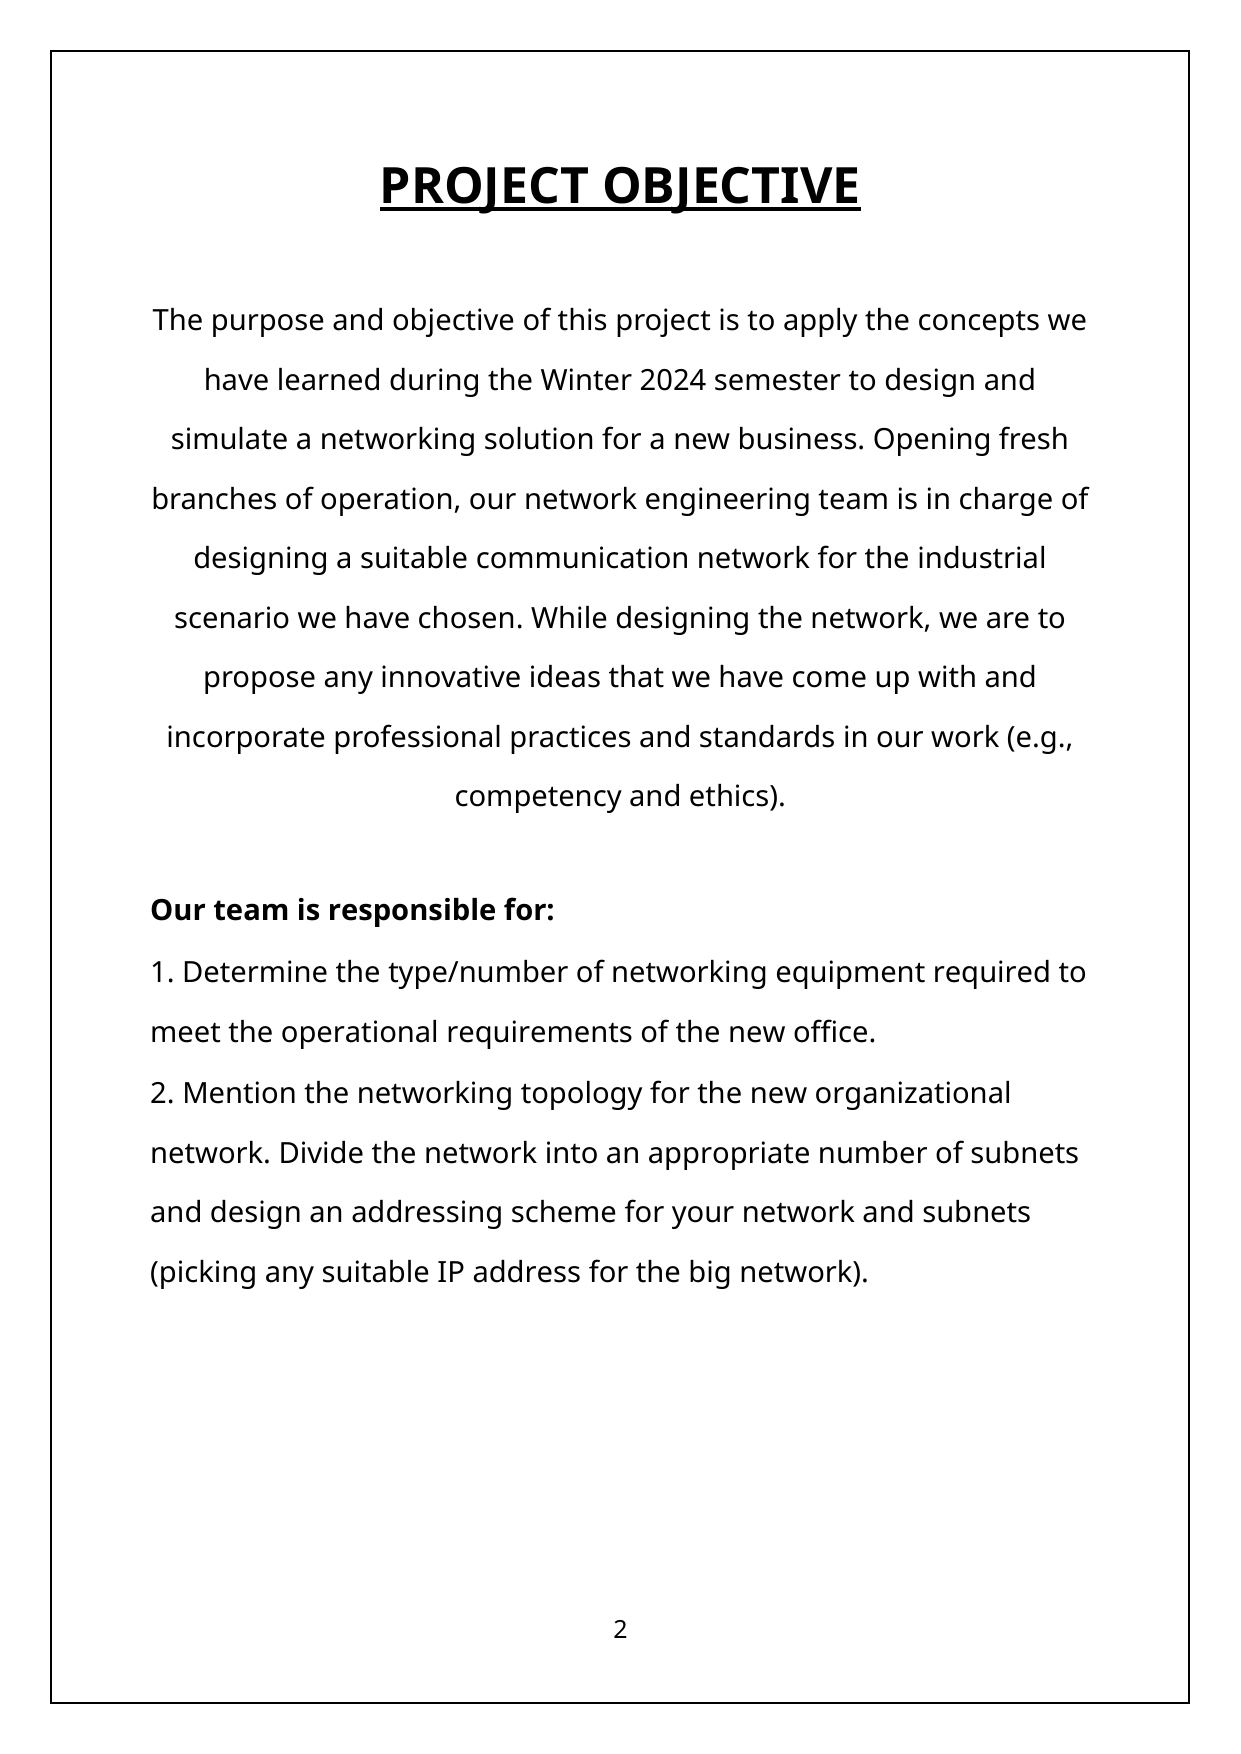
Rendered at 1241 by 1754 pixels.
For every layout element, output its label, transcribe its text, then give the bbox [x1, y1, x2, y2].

text The purpose and objective of this project is to apply the concepts we have learned during the Winter 2024 semester to design and simulate a networking solution for a new business. Opening fresh branches of operation, our network engineering team is in charge of designing a suitable communication network for the industrial scenario we have chosen. While designing the network, we are to propose any innovative ideas that we have come up with and incorporate professional practices and standards in our work (e.g., competency and ethics). [150, 300, 1090, 815]
text PROJECT OBJECTIVE [150, 150, 1090, 218]
text 1. Determine the type/number of networking equipment required to meet the operational requirements of the new office. [150, 951, 1090, 1051]
text Our team is responsible for: [150, 890, 1090, 929]
text 2. Mention the networking topology for the new organizational network. Divide the network into an appropriate number of subnets and design an addressing scheme for your network and subnets (picking any suitable IP address for the big network). [150, 1073, 1090, 1291]
